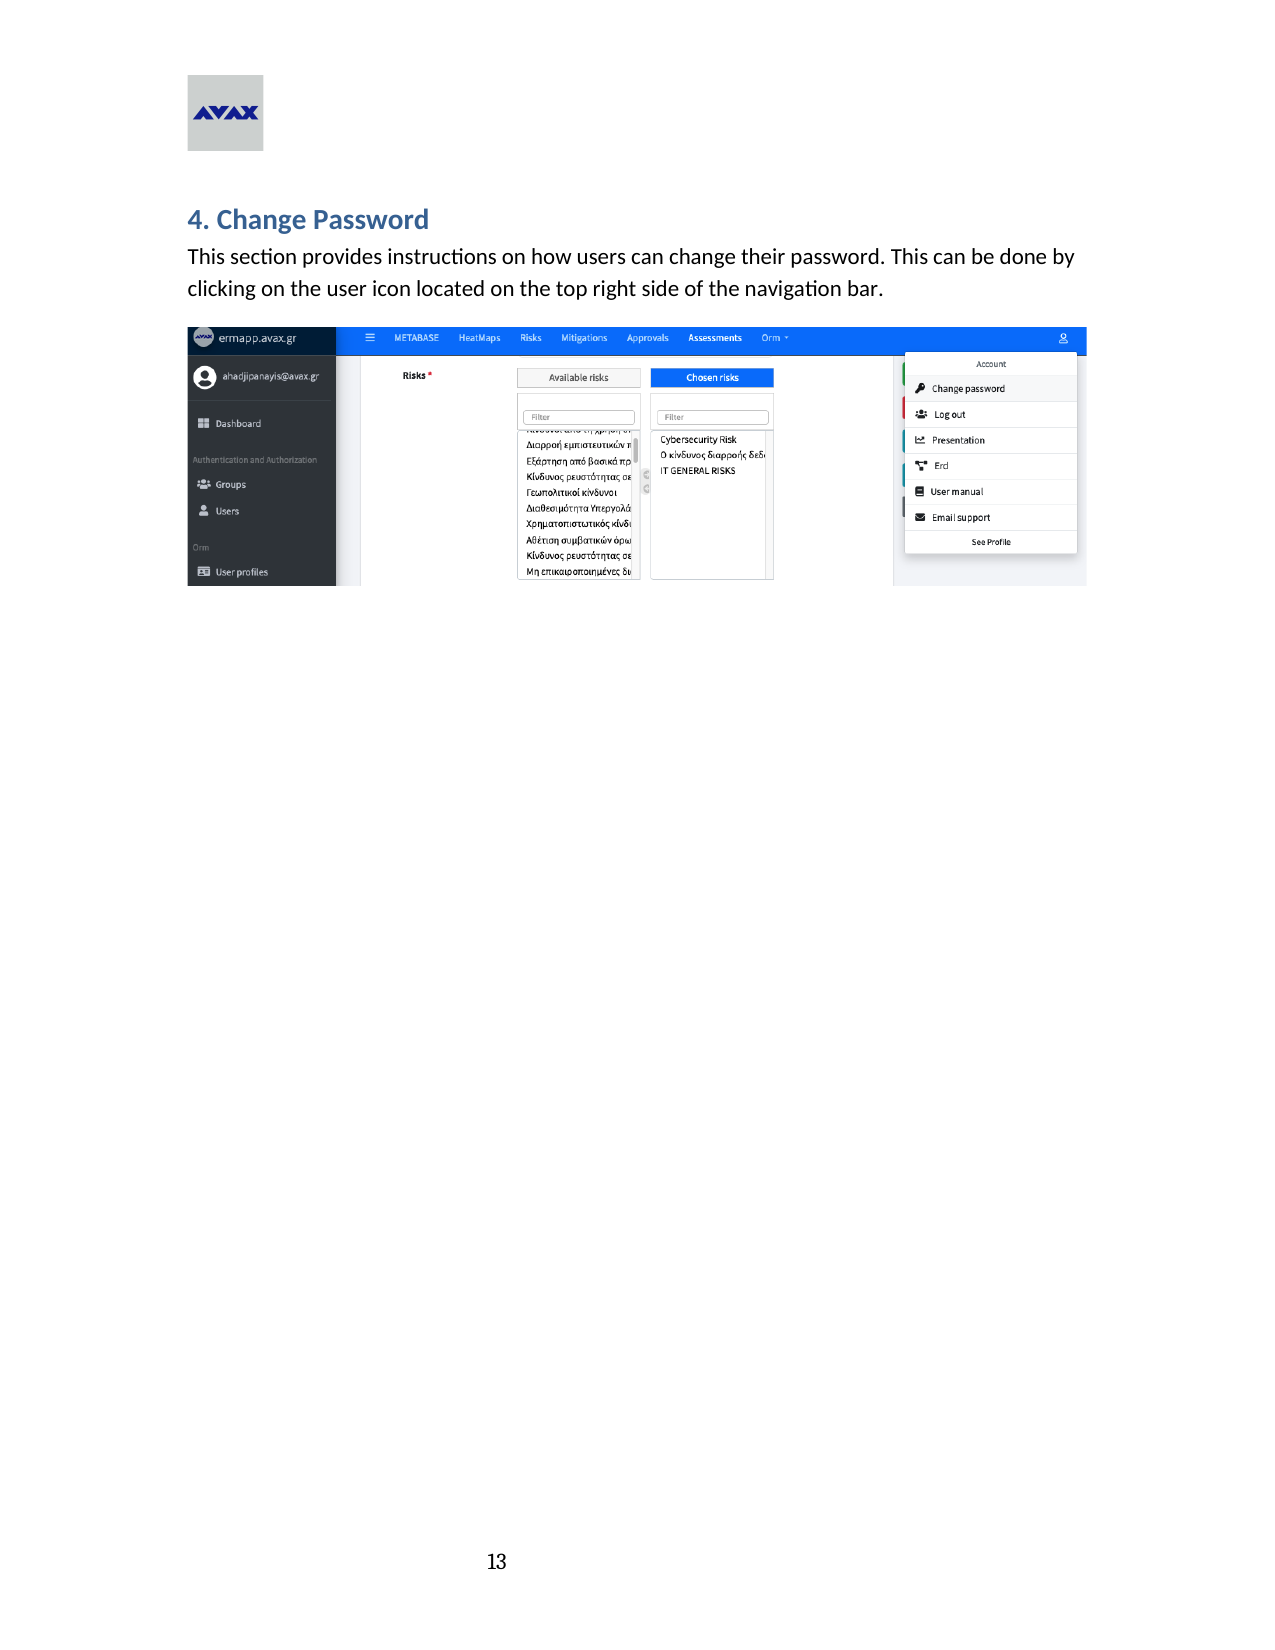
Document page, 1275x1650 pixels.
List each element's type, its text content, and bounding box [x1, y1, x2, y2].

text This section provides instructions on how users can change their password. This can be done by clicking on the user icon located on the top right side of the navigation bar. [187, 242, 1087, 302]
picture [187, 75, 264, 151]
picture [187, 327, 1087, 586]
subtitle Change Password [187, 201, 1087, 237]
